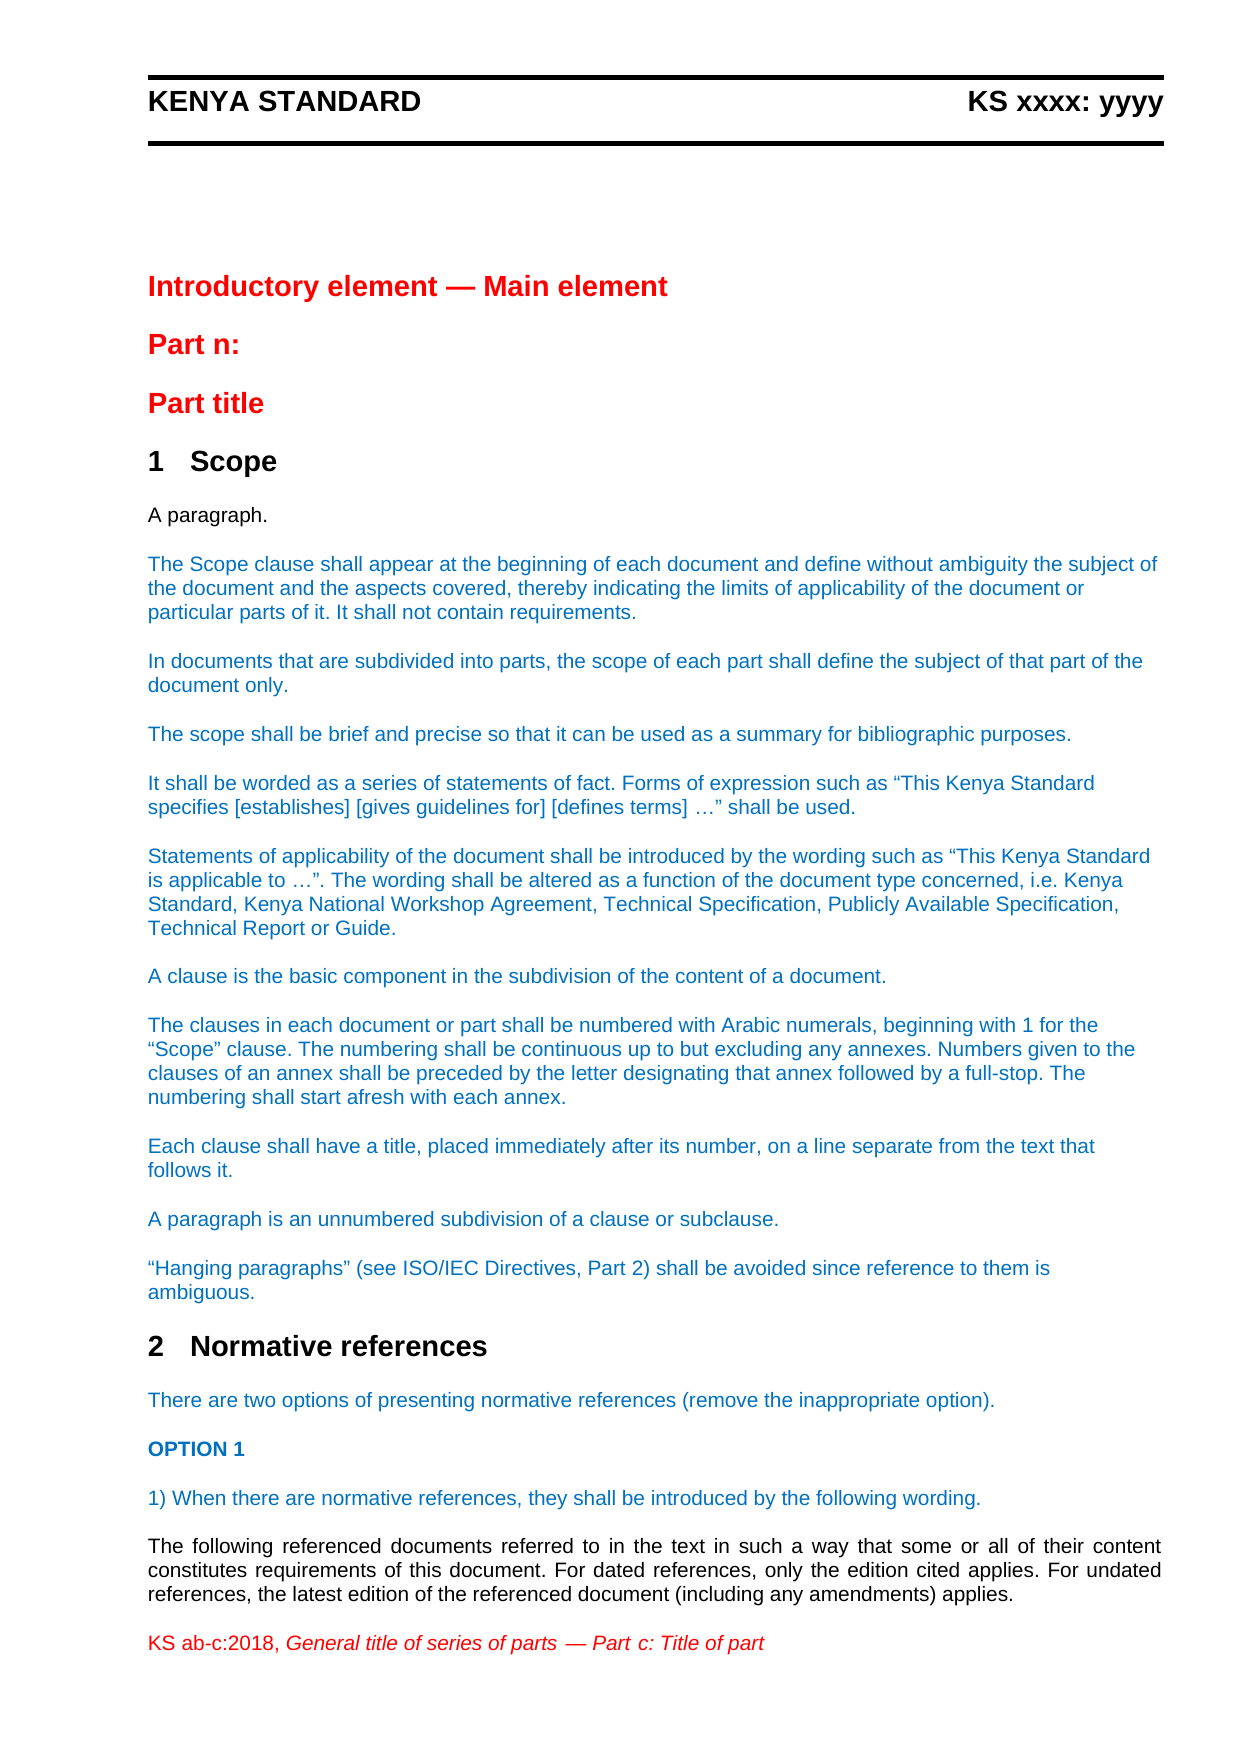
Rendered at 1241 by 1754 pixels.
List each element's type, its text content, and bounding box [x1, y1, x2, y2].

text Each clause shall have a title, placed immediately after its number, on a line separate from the text that follows it. [148, 1134, 1163, 1182]
title Part title [148, 386, 1163, 419]
text It shall be worded as a series of statements of fact. Forms of expression such as “This Kenya Standard specifies [establishes] [gives guidelines for] [defines terms] …” shall be used. [148, 771, 1163, 818]
text 1) When there are normative references, they shall be introduced by the following wording. [148, 1485, 1163, 1509]
text The scope shall be brief and precise so that it can be used as a summary for bibliographic purposes. [148, 722, 1163, 746]
text A paragraph. [148, 503, 1163, 527]
subtitle 1 Scope [148, 444, 1163, 478]
text A clause is the basic component in the subdivision of the content of a document. [148, 964, 1163, 988]
text A paragraph is an unnumbered subdivision of a clause or subclause. [148, 1207, 1163, 1231]
subtitle 2 Normative references [148, 1329, 1163, 1362]
title Introductory element — Main element [148, 269, 1163, 302]
text Statements of applicability of the document shall be introduced by the wording such as “This Kenya Standard is applicable to …”. The wording shall be altered as a function of the document type concerned, i.e. Kenya Standard, Kenya National Workshop Agreement, Technical Specification, Publicly Available Specification, Technical Report or Guide. [148, 843, 1163, 939]
title Part n: [148, 327, 1163, 361]
text The Scope clause shall appear at the beginning of each document and define without ambiguity the subject of the document and the aspects covered, thereby indicating the limits of applicability of the document or particular parts of it. It shall not contain requirements. [148, 552, 1163, 624]
text OPTION 1 [148, 1436, 1163, 1460]
text There are two options of presenting normative references (remove the inappropriate option). [148, 1387, 1163, 1411]
text KS ab-c:2018, General title of series of parts — Part c: Title of part [148, 1631, 1163, 1655]
text “Hanging paragraphs” (see ISO/IEC Directives, Part 2) shall be avoided since reference to them is ambiguous. [148, 1256, 1163, 1304]
text In documents that are subdivided into parts, the scope of each part shall define the subject of that part of the document only. [148, 649, 1163, 697]
text The following referenced documents referred to in the text in such a way that some or all of their content constitutes requirements of this document. For dated references, only the edition cited applies. For undated references, the latest edition of the referenced document (including any amendments) applies. [148, 1534, 1163, 1606]
text The clauses in each document or part shall be numbered with Arabic numerals, beginning with 1 for the “Scope” clause. The numbering shall be continuous up to but excluding any annexes. Numbers given to the clauses of an annex shall be preceded by the letter designating that annex followed by a full-stop. The numbering shall start afresh with each annex. [148, 1013, 1163, 1109]
